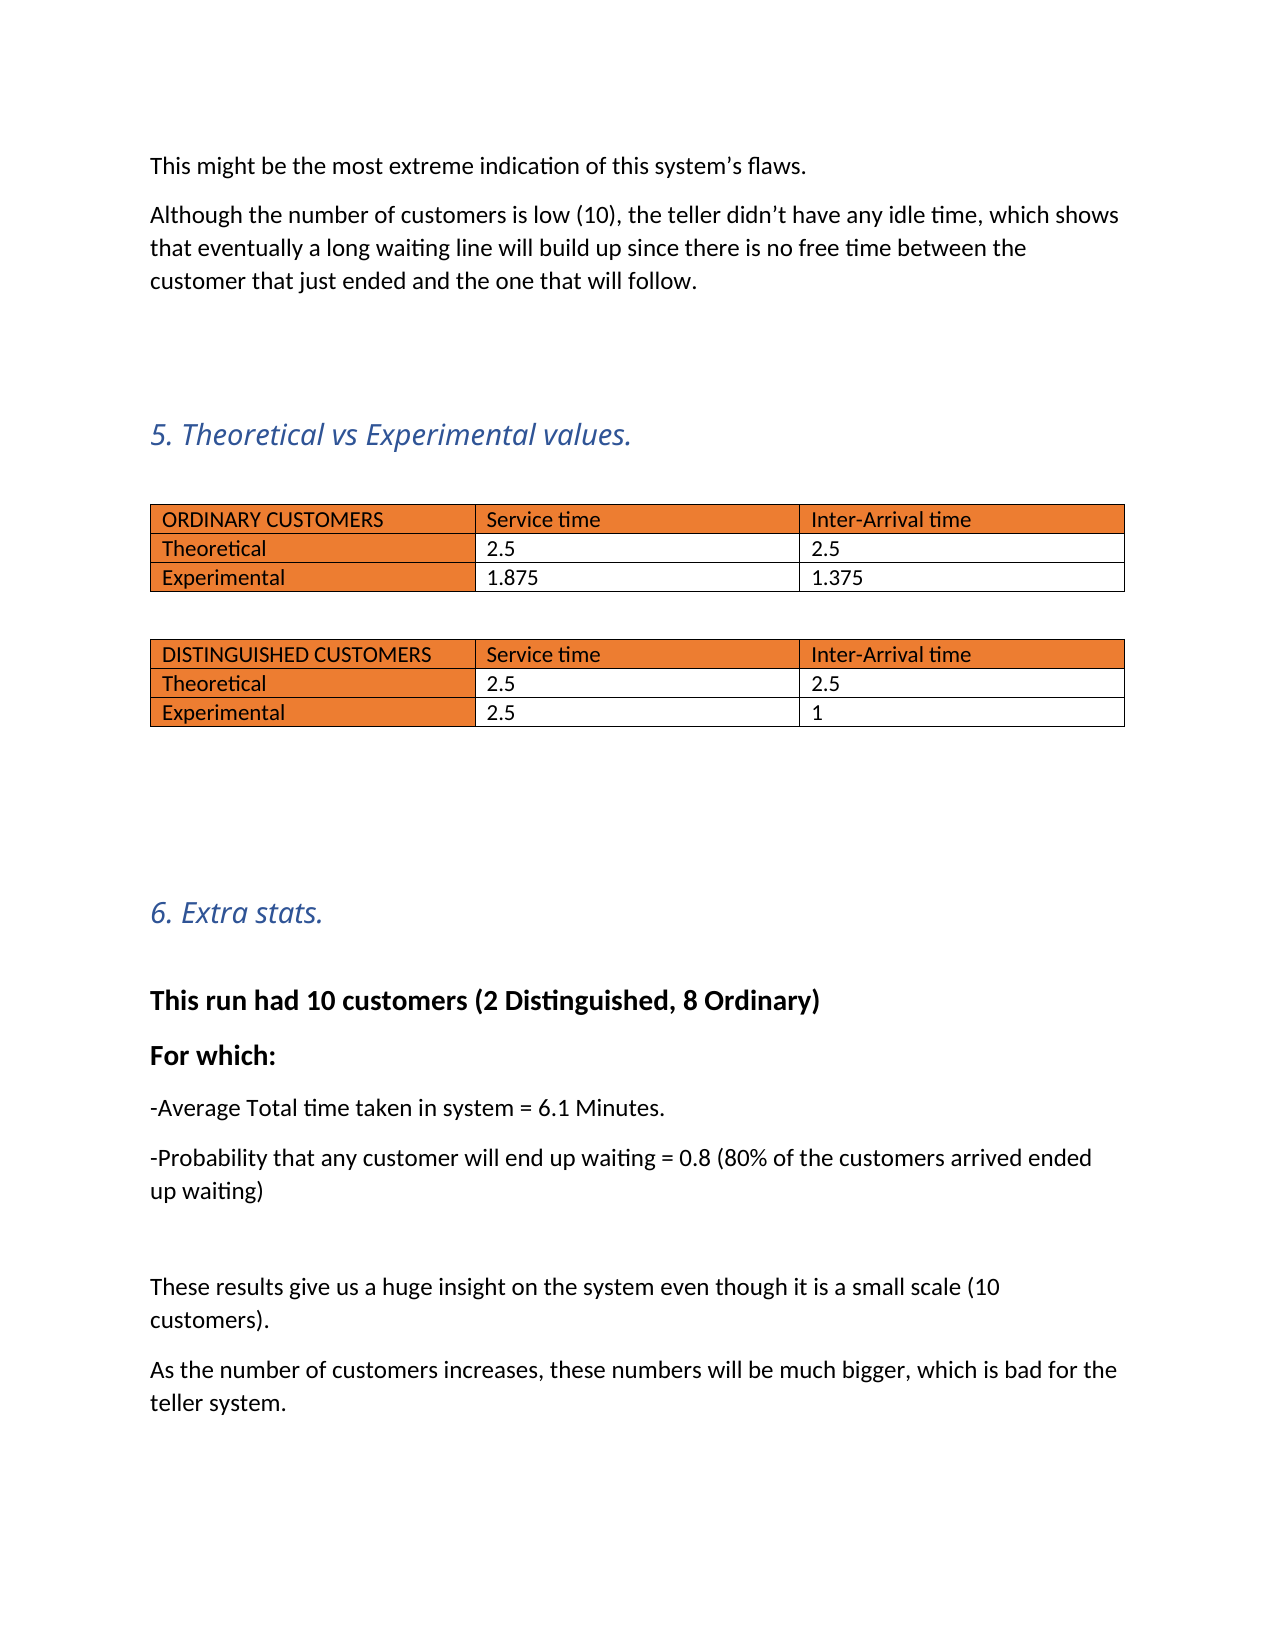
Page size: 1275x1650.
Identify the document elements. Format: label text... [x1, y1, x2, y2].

subtitle 5. Theoretical vs Experimental values. [150, 414, 1125, 454]
text -Probability that any customer will end up waiting = 0.8 (80% of the customers arrived ended up waiting) [150, 1142, 1125, 1205]
text For which: [150, 1037, 1125, 1073]
table_cell 1.375 [800, 563, 1124, 591]
table_cell 2.5 [800, 669, 1124, 697]
text As the number of customers increases, these numbers will be much bigger, which is bad for the teller system. [150, 1354, 1125, 1417]
table_header ORDINARY CUSTOMERS [151, 505, 475, 533]
text Although the number of customers is low (10), the teller didn’t have any idle time, which shows that eventually a long waiting line will build up since there is no free time between the customer that just ended and the one that will follow. [150, 199, 1125, 296]
table_header Inter-Arrival time [800, 505, 1124, 533]
table_header Inter-Arrival time [800, 640, 1124, 668]
text This might be the most extreme indication of this system’s flaws. [150, 150, 1125, 181]
text These results give us a huge insight on the system even though it is a small scale (10 customers). [150, 1271, 1125, 1335]
table_cell 2.5 [476, 698, 799, 726]
table_header DISTINGUISHED CUSTOMERS [151, 640, 475, 668]
table_cell 2.5 [476, 669, 799, 697]
table_header Service time [476, 505, 799, 533]
text This run had 10 customers (2 Distinguished, 8 Ordinary) [150, 982, 1125, 1018]
table_cell 2.5 [476, 534, 799, 562]
text -Average Total time taken in system = 6.1 Minutes. [150, 1092, 1125, 1123]
table_cell 1 [800, 698, 1124, 726]
table_cell Experimental [151, 698, 475, 726]
table_cell Theoretical [151, 669, 475, 697]
table_cell Experimental [151, 563, 475, 591]
table_cell 1.875 [476, 563, 799, 591]
subtitle 6. Extra stats. [150, 892, 1125, 932]
table_cell 2.5 [800, 534, 1124, 562]
table_cell Theoretical [151, 534, 475, 562]
table_header Service time [476, 640, 799, 668]
